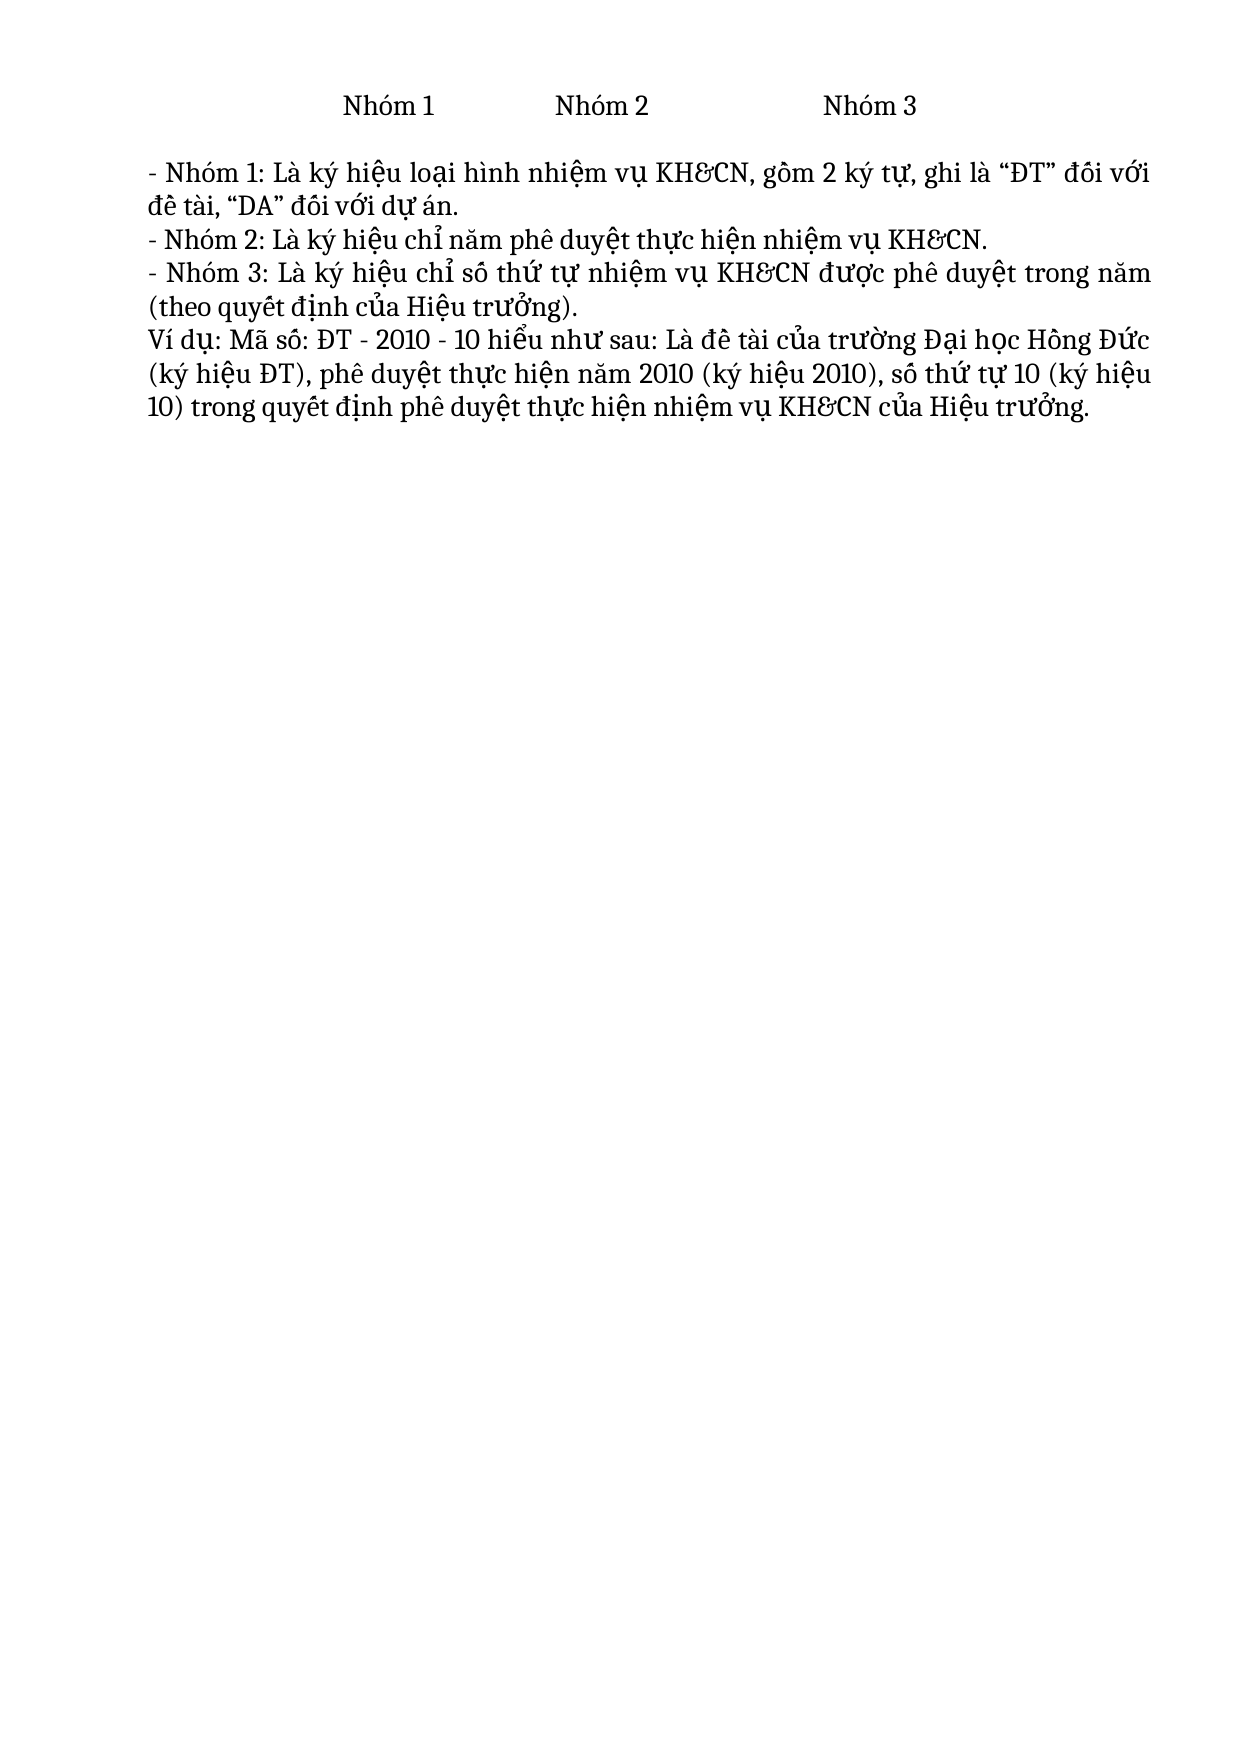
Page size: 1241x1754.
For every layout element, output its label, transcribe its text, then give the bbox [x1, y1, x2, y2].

text Nhóm 1 Nhóm 2 Nhóm 3 [223, 89, 1152, 122]
text - Nhóm 2: Là ký hiệu chỉ năm phê duyệt thực hiện nhiệm vụ KH&CN. [148, 223, 1152, 256]
text - Nhóm 1: Là ký hiệu loại hình nhiệm vụ KH&CN, gồm 2 ký tự, ghi là “ĐT” đối với đề tài, “DA” đối với dự án. [148, 156, 1152, 223]
text - Nhóm 3: Là ký hiệu chỉ số thứ tự nhiệm vụ KH&CN được phê duyệt trong năm (theo quyết định của Hiệu trưởng). [148, 256, 1152, 323]
text Ví dụ: Mã số: ĐT - 2010 - 10 hiểu như sau: Là đề tài của trường Đại học Hồng Đức (ký hiệu ĐT), phê duyệt thực hiện năm 2010 (ký hiệu 2010), số thứ tự 10 (ký hiệu 10) trong quyết định phê duyệt thực hiện nhiệm vụ KH&CN của Hiệu trưởng. [148, 323, 1152, 424]
